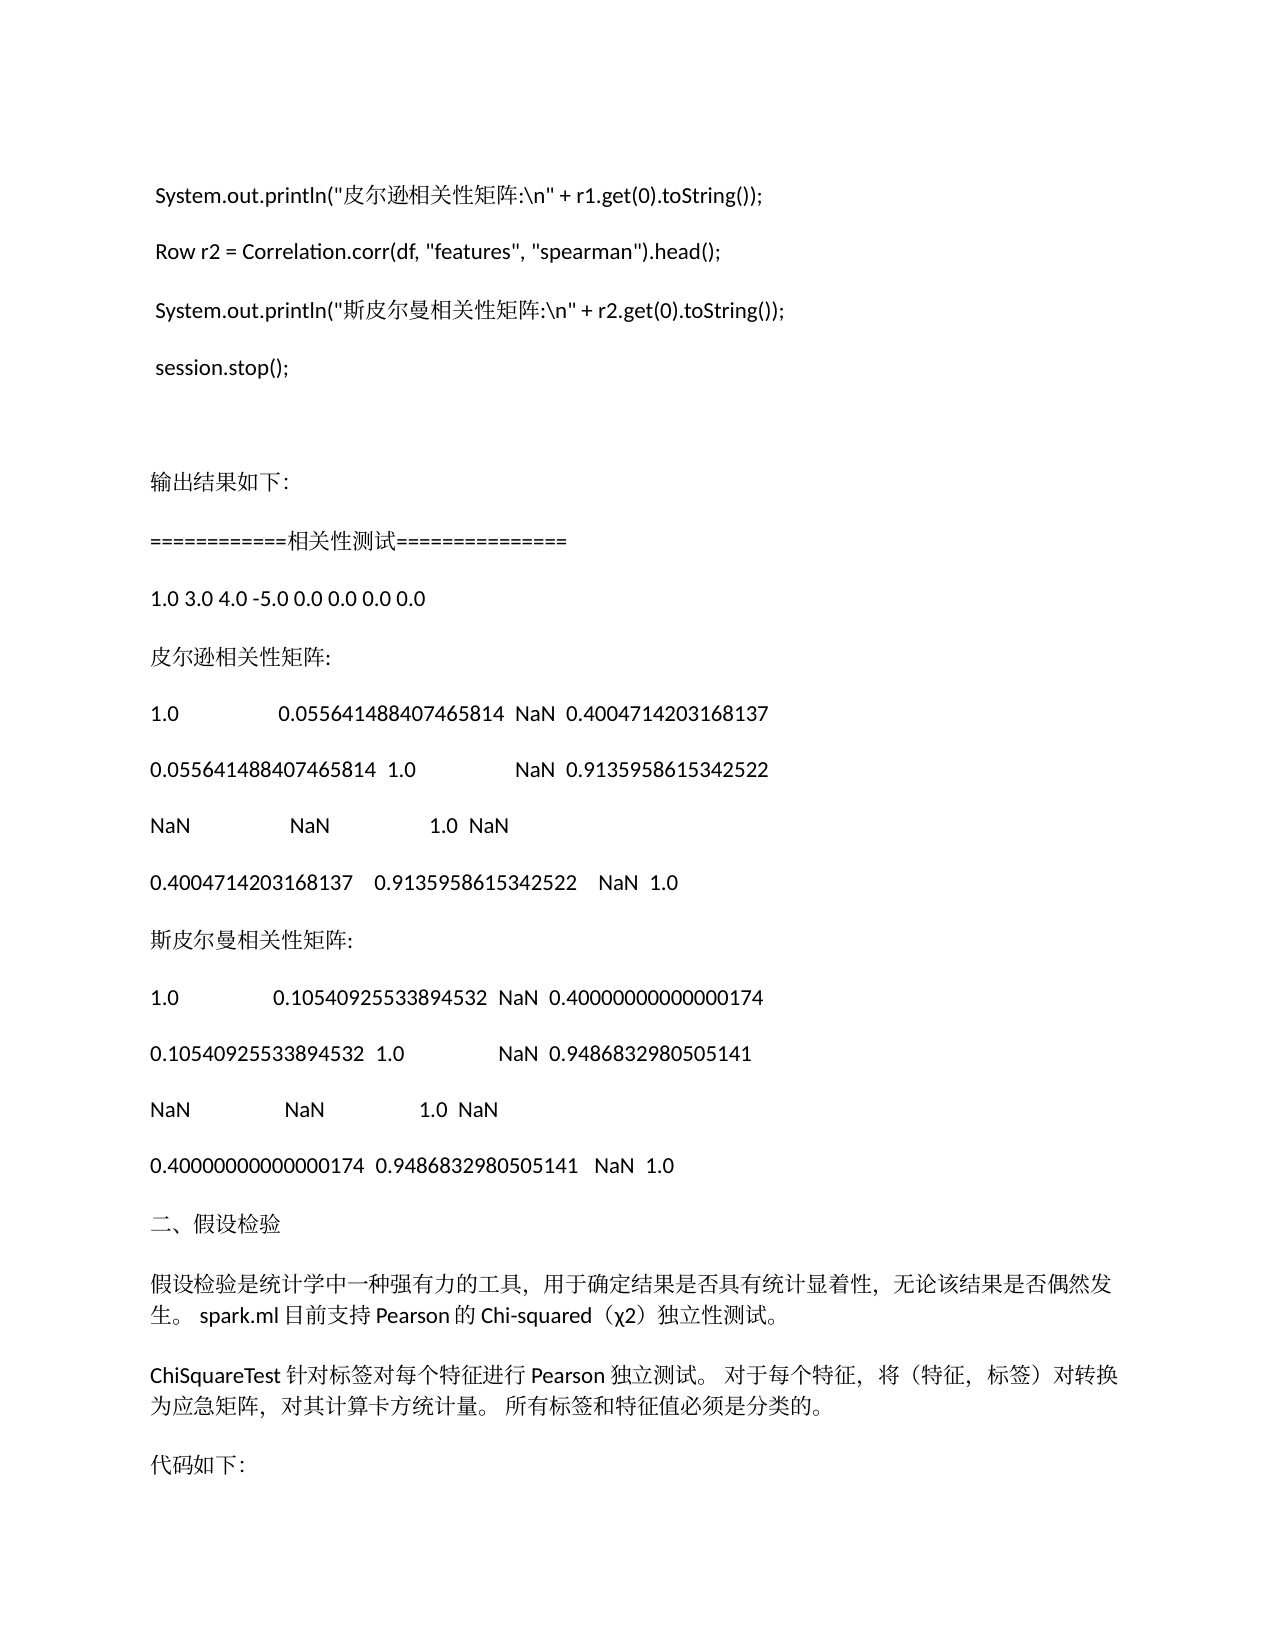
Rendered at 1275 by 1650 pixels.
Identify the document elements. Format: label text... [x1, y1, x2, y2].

text System.out.println("皮尔逊相关性矩阵:\n" + r1.get(0).toString()); [150, 178, 1125, 209]
text 1.0 3.0 4.0 -5.0 0.0 0.0 0.0 0.0 [150, 584, 1125, 612]
text 0.4004714203168137 0.9135958615342522 NaN 1.0 [150, 868, 1125, 896]
text NaN NaN 1.0 NaN [150, 1095, 1125, 1123]
text 斯皮尔曼相关性矩阵: [150, 924, 1125, 955]
text 代码如下： [150, 1449, 1125, 1480]
text 0.055641488407465814 1.0 NaN 0.9135958615342522 [150, 756, 1125, 784]
text 0.10540925533894532 1.0 NaN 0.9486832980505141 [150, 1039, 1125, 1067]
text Row r2 = Correlation.corr(df, "features", "spearman").head(); [150, 237, 1125, 266]
text 输出结果如下： [150, 465, 1125, 497]
text 二、假设检验 [150, 1207, 1125, 1239]
text 假设检验是统计学中一种强有力的工具，用于确定结果是否具有统计显着性，无论该结果是否偶然发生。 spark.ml目前支持Pearson的Chi-squared（χ2）独立性测试。 [150, 1267, 1125, 1330]
text ============相关性测试=============== [150, 524, 1125, 556]
text 0.40000000000000174 0.9486832980505141 NaN 1.0 [150, 1151, 1125, 1179]
text 皮尔逊相关性矩阵: [150, 640, 1125, 672]
text NaN NaN 1.0 NaN [150, 812, 1125, 840]
text System.out.println("斯皮尔曼相关性矩阵:\n" + r2.get(0).toString()); [150, 293, 1125, 325]
text session.stop(); [150, 353, 1125, 381]
text 1.0 0.10540925533894532 NaN 0.40000000000000174 [150, 983, 1125, 1011]
text 1.0 0.055641488407465814 NaN 0.4004714203168137 [150, 699, 1125, 728]
text ChiSquareTest针对标签对每个特征进行Pearson独立测试。 对于每个特征，将（特征，标签）对转换为应急矩阵，对其计算卡方统计量。 所有标签和特征值必须是分类的。 [150, 1358, 1125, 1421]
